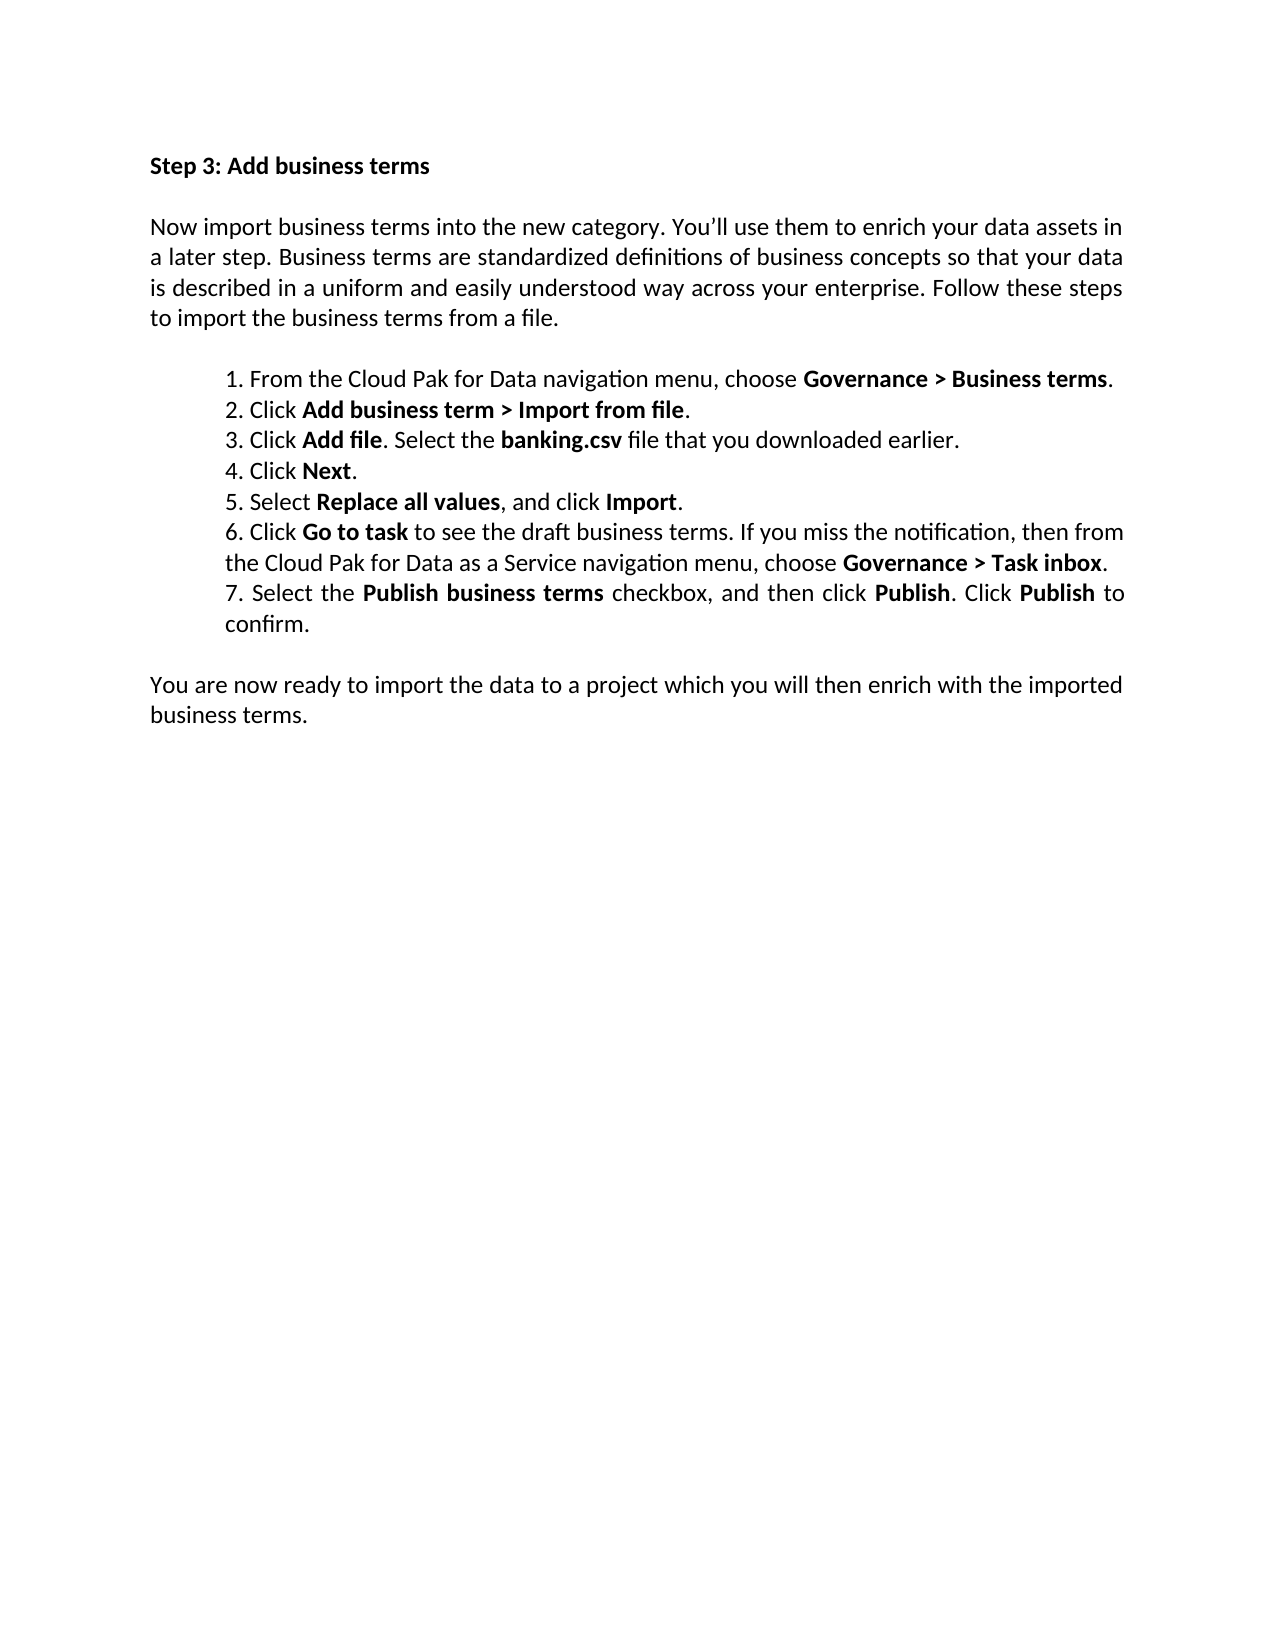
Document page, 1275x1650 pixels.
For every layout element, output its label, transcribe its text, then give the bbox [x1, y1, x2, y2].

text 5. Select Replace all values, and click Import. [150, 486, 1125, 516]
text 3. Click Add file. Select the banking.csv file that you downloaded earlier. [150, 425, 1125, 455]
text 1. From the Cloud Pak for Data navigation menu, choose Governance > Business terms. [150, 364, 1125, 394]
text Now import business terms into the new category. You’ll use them to enrich your data assets in a later step. Business terms are standardized definitions of business concepts so that your data is described in a uniform and easily understood way across your enterprise. Follow these steps to import the business terms from a file. [150, 211, 1125, 333]
text You are now ready to import the data to a project which you will then enrich with the imported business terms. [150, 669, 1125, 730]
text 4. Click Next. [150, 455, 1125, 486]
text 2. Click Add business term > Import from file. [150, 394, 1125, 425]
text 7. Select the Publish business terms checkbox, and then click Publish. Click Publish to confirm. [225, 577, 1125, 638]
text 6. Click Go to task to see the draft business terms. If you miss the notification, then from the Cloud Pak for Data as a Service navigation menu, choose Governance > Task inbox. [225, 516, 1125, 577]
text Step 3: Add business terms [150, 150, 1125, 181]
